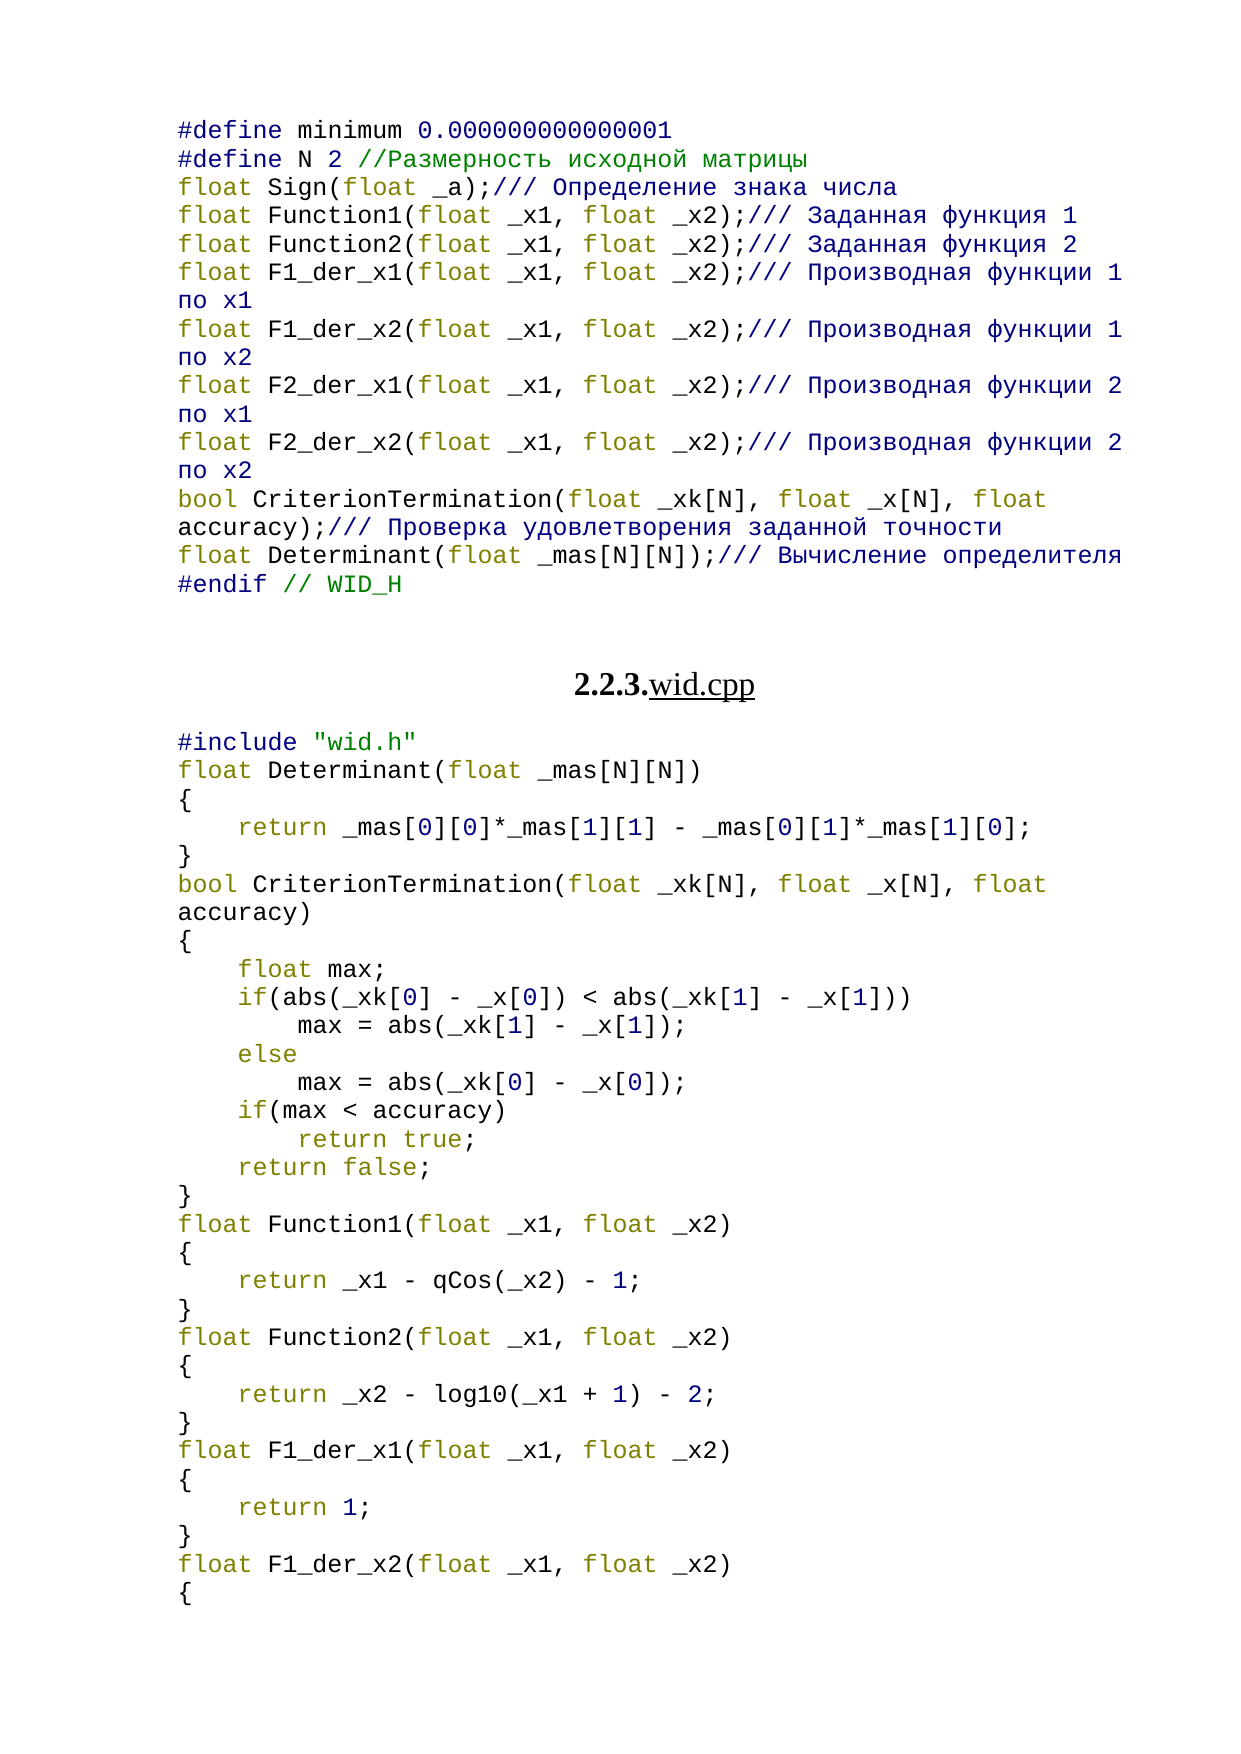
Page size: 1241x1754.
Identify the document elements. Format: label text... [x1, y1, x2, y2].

text float Function1(float _x1, float _x2) [177, 1211, 1152, 1239]
text { [177, 928, 1152, 956]
text return _x1 - qCos(_x2) - 1; [177, 1268, 1152, 1296]
text float Function1(float _x1, float _x2);/// Заданная функция 1 [177, 203, 1152, 231]
text float F1_der_x1(float _x1, float _x2) [177, 1438, 1152, 1466]
text bool CriterionTermination(float _xk[N], float _x[N], float accuracy);/// Проверка удовлетворения заданной точности [177, 486, 1152, 543]
text { [177, 1239, 1152, 1268]
text { [177, 786, 1152, 814]
text float F1_der_x1(float _x1, float _x2);/// Производная функции 1 по х1 [177, 260, 1152, 316]
text } [177, 1296, 1152, 1324]
text max = abs(_xk[0] - _x[0]); [177, 1069, 1152, 1098]
text float Function2(float _x1, float _x2);/// Заданная функция 2 [177, 231, 1152, 260]
text { [177, 1466, 1152, 1494]
text float Determinant(float _mas[N][N]);/// Вычисление определителя [177, 543, 1152, 571]
text float F2_der_x1(float _x1, float _x2);/// Производная функции 2 по х1 [177, 373, 1152, 430]
text #define minimum 0.000000000000001 [177, 118, 1152, 146]
text else [177, 1041, 1152, 1069]
text if(abs(_xk[0] - _x[0]) < abs(_xk[1] - _x[1])) [177, 984, 1152, 1013]
text float F1_der_x2(float _x1, float _x2);/// Производная функции 1 по х2 [177, 316, 1152, 373]
text float F1_der_x2(float _x1, float _x2) [177, 1551, 1152, 1579]
text return _mas[0][0]*_mas[1][1] - _mas[0][1]*_mas[1][0]; [177, 814, 1152, 843]
text if(max < accuracy) [177, 1098, 1152, 1126]
text #include "wid.h" [177, 729, 1152, 758]
text } [177, 1409, 1152, 1438]
text { [177, 1579, 1152, 1608]
text } [177, 843, 1152, 871]
text { [177, 1353, 1152, 1381]
text float max; [177, 956, 1152, 984]
text return false; [177, 1154, 1152, 1183]
text float Determinant(float _mas[N][N]) [177, 758, 1152, 786]
text float Sign(float _a);/// Определение знака числа [177, 175, 1152, 203]
text max = abs(_xk[1] - _x[1]); [177, 1013, 1152, 1041]
text } [177, 1523, 1152, 1551]
text #endif // WID_H [177, 571, 1152, 600]
text float F2_der_x2(float _x1, float _x2);/// Производная функции 2 по х2 [177, 430, 1152, 486]
text float Function2(float _x1, float _x2) [177, 1324, 1152, 1353]
text return _x2 - log10(_x1 + 1) - 2; [177, 1381, 1152, 1409]
text #define N 2 //Размерность исходной матрицы [177, 146, 1152, 175]
text bool CriterionTermination(float _xk[N], float _x[N], float accuracy) [177, 871, 1152, 928]
text return 1; [177, 1494, 1152, 1523]
text 2.2.3.wid.cpp [177, 665, 1152, 703]
text } [177, 1183, 1152, 1211]
text return true; [177, 1126, 1152, 1154]
